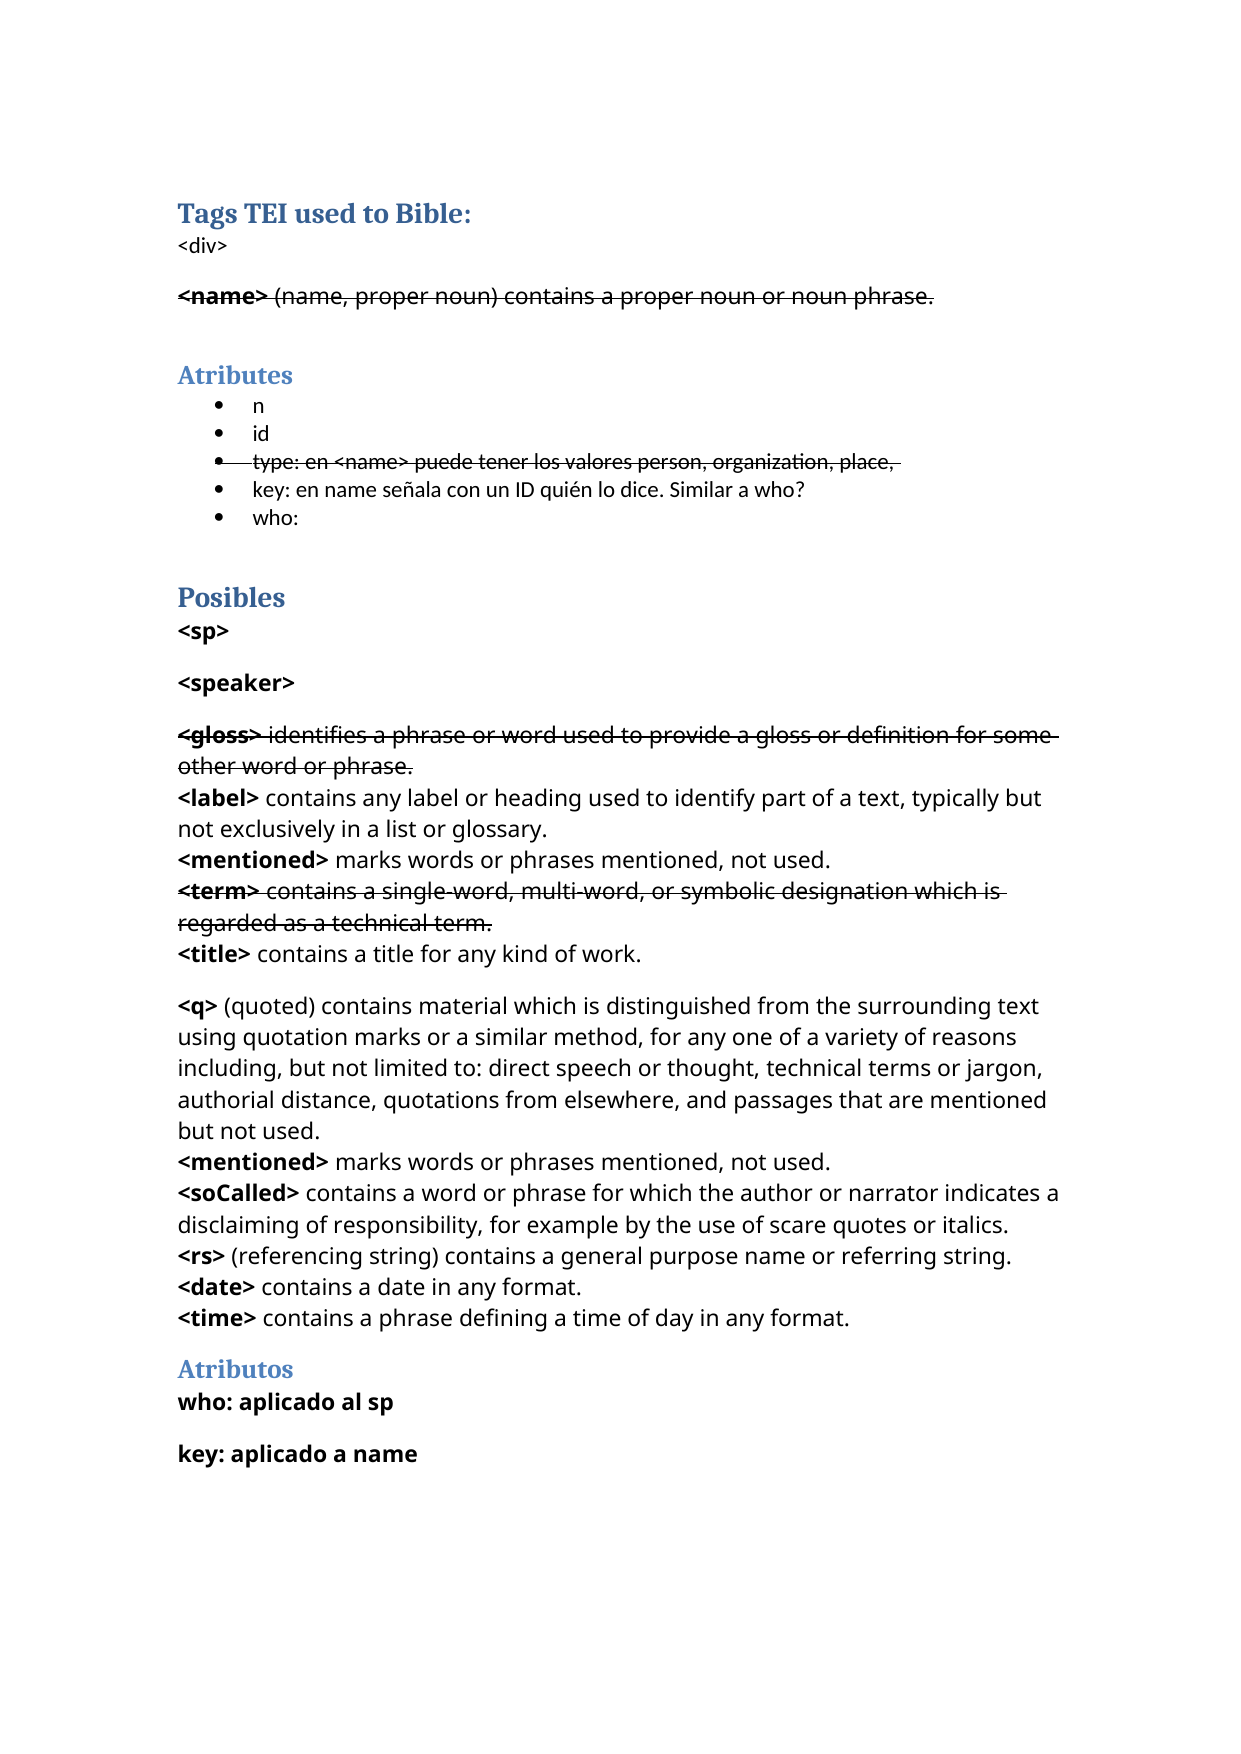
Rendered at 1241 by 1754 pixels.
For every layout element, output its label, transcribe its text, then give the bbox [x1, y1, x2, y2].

text <name> (name, proper noun) contains a proper noun or noun phrase. [177, 280, 1063, 311]
list key: en name señala con un ID quién lo dice. Similar a who? [215, 475, 1063, 503]
text <date> contains a date in any format. [177, 1271, 1063, 1302]
text <label> contains any label or heading used to identify part of a text, typically but not exclusively in a list or glossary. [177, 782, 1063, 844]
text <mentioned> marks words or phrases mentioned, not used. [177, 1146, 1063, 1177]
text <term> contains a single-word, multi-word, or symbolic designation which is regarded as a technical term. [177, 875, 1063, 938]
text <soCalled> contains a word or phrase for which the author or narrator indicates a disclaiming of responsibility, for example by the use of scare quotes or italics. [177, 1177, 1063, 1240]
subtitle Posibles [177, 581, 1063, 615]
text who: aplicado al sp [177, 1386, 1063, 1417]
list who: [215, 503, 1063, 531]
subtitle Atributes [177, 360, 1063, 391]
text <q> (quoted) contains material which is distinguished from the surrounding text using quotation marks or a similar method, for any one of a variety of reasons including, but not limited to: direct speech or thought, technical terms or jargon, authorial distance, quotations from elsewhere, and passages that are mentioned but not used. [177, 990, 1063, 1146]
text <div> [177, 231, 1063, 259]
list type: en <name> puede tener los valores person, organization, place, [215, 447, 1063, 475]
list n [215, 391, 1063, 419]
text <title> contains a title for any kind of work. [177, 938, 1063, 969]
text key: aplicado a name [177, 1438, 1063, 1469]
subtitle Tags TEI used to Bible: [177, 198, 1063, 231]
text <sp> [177, 615, 1063, 646]
text <mentioned> marks words or phrases mentioned, not used. [177, 844, 1063, 875]
list id [215, 419, 1063, 447]
text <speaker> [177, 667, 1063, 698]
text <time> contains a phrase defining a time of day in any format. [177, 1302, 1063, 1334]
subtitle Atributos [177, 1354, 1063, 1386]
text <rs> (referencing string) contains a general purpose name or referring string. [177, 1240, 1063, 1271]
text <gloss> identifies a phrase or word used to provide a gloss or definition for some other word or phrase. [177, 719, 1063, 782]
